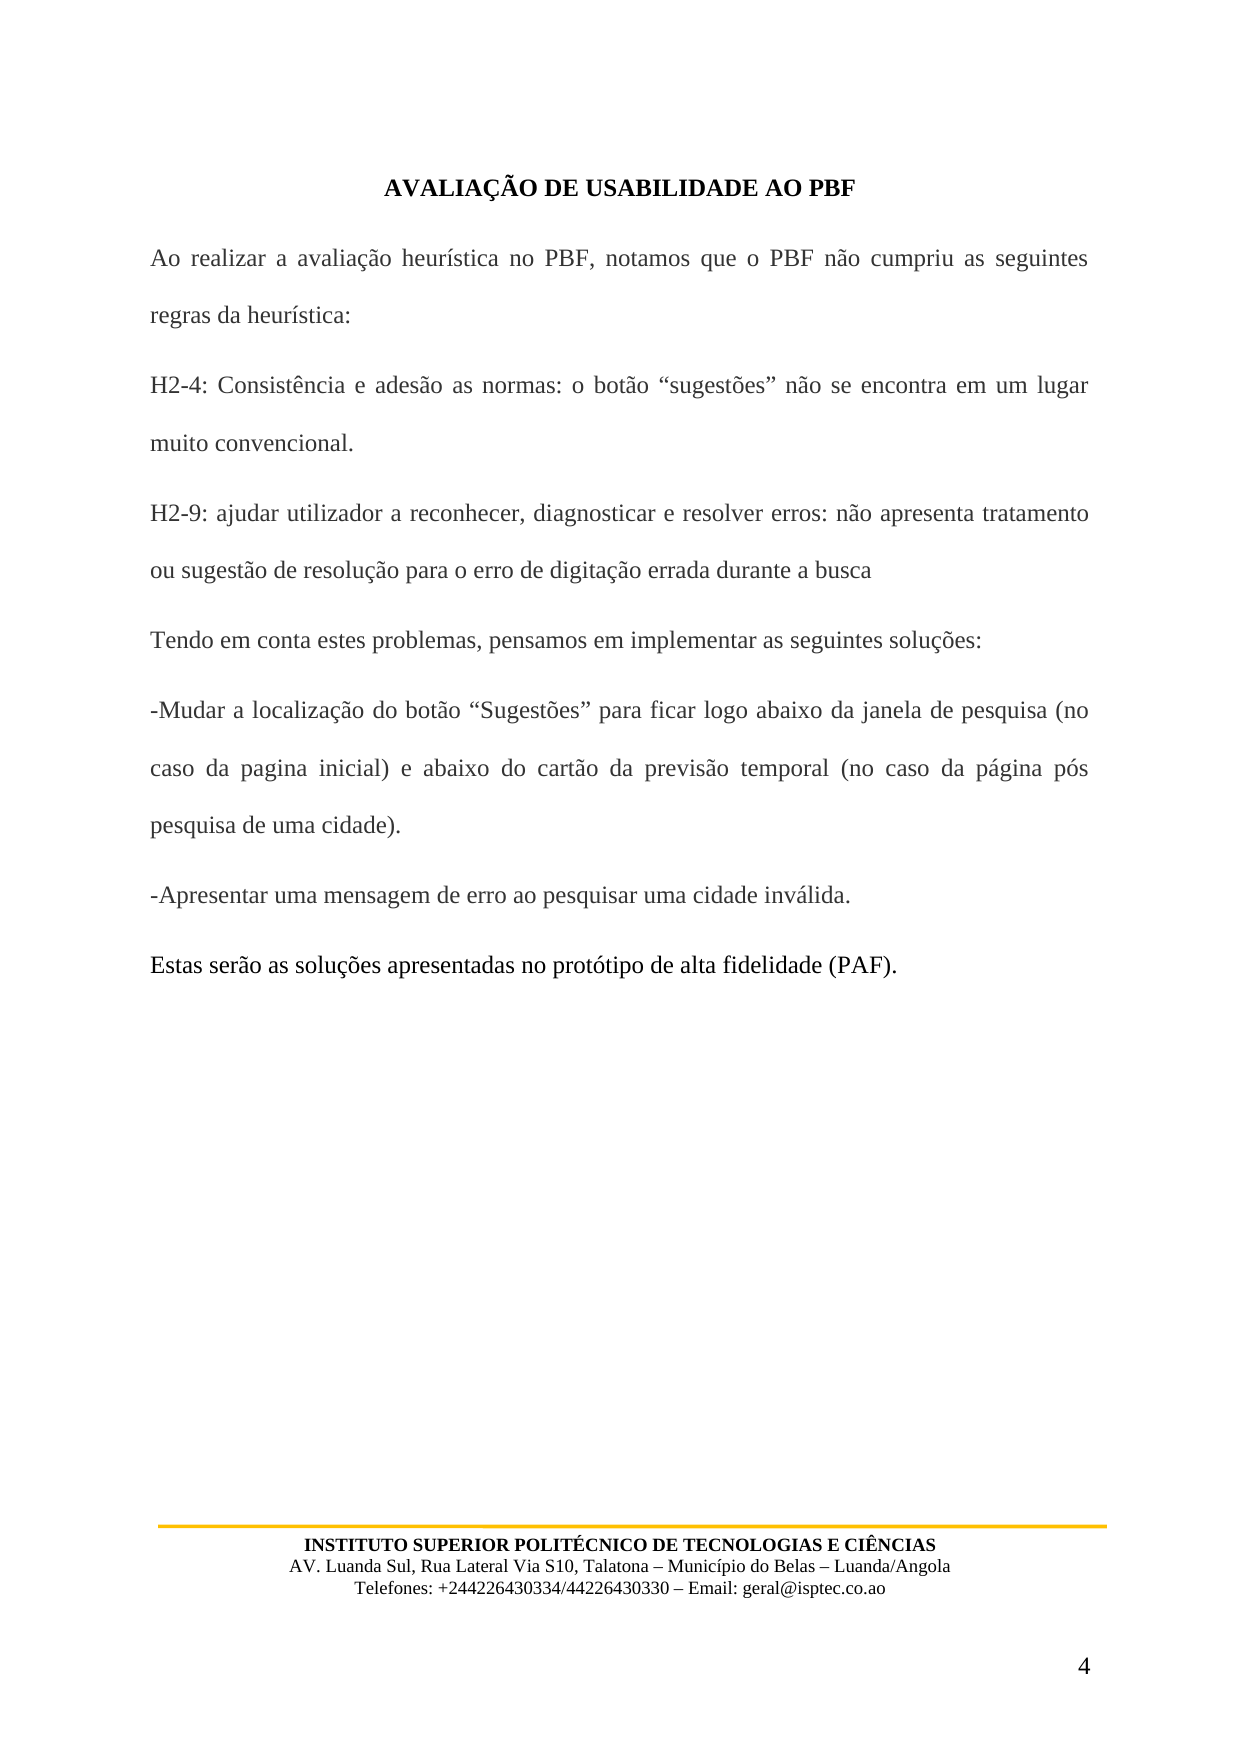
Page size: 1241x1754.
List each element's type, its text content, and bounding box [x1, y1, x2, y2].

text Estas serão as soluções apresentadas no protótipo de alta fidelidade (PAF). [150, 950, 1090, 979]
text Ao realizar a avaliação heurística no PBF, notamos que o PBF não cumpriu as seguintes regras da heurística: [150, 243, 1090, 329]
text -Mudar a localização do botão “Sugestões” para ficar logo abaixo da janela de pesquisa (no caso da pagina inicial) e abaixo do cartão da previsão temporal (no caso da página pós pesquisa de uma cidade). [150, 695, 1090, 839]
text H2-4: Consistência e adesão as normas: o botão “sugestões” não se encontra em um lugar muito convencional. [150, 370, 1090, 456]
text H2-9: ajudar utilizador a reconhecer, diagnosticar e resolver erros: não apresenta tratamento ou sugestão de resolução para o erro de digitação errada durante a busca [150, 498, 1090, 584]
text -Apresentar uma mensagem de erro ao pesquisar uma cidade inválida. [150, 880, 1090, 909]
text Tendo em conta estes problemas, pensamos em implementar as seguintes soluções: [150, 625, 1090, 654]
subtitle Avaliação de usabilidade ao PBF [150, 173, 1090, 201]
